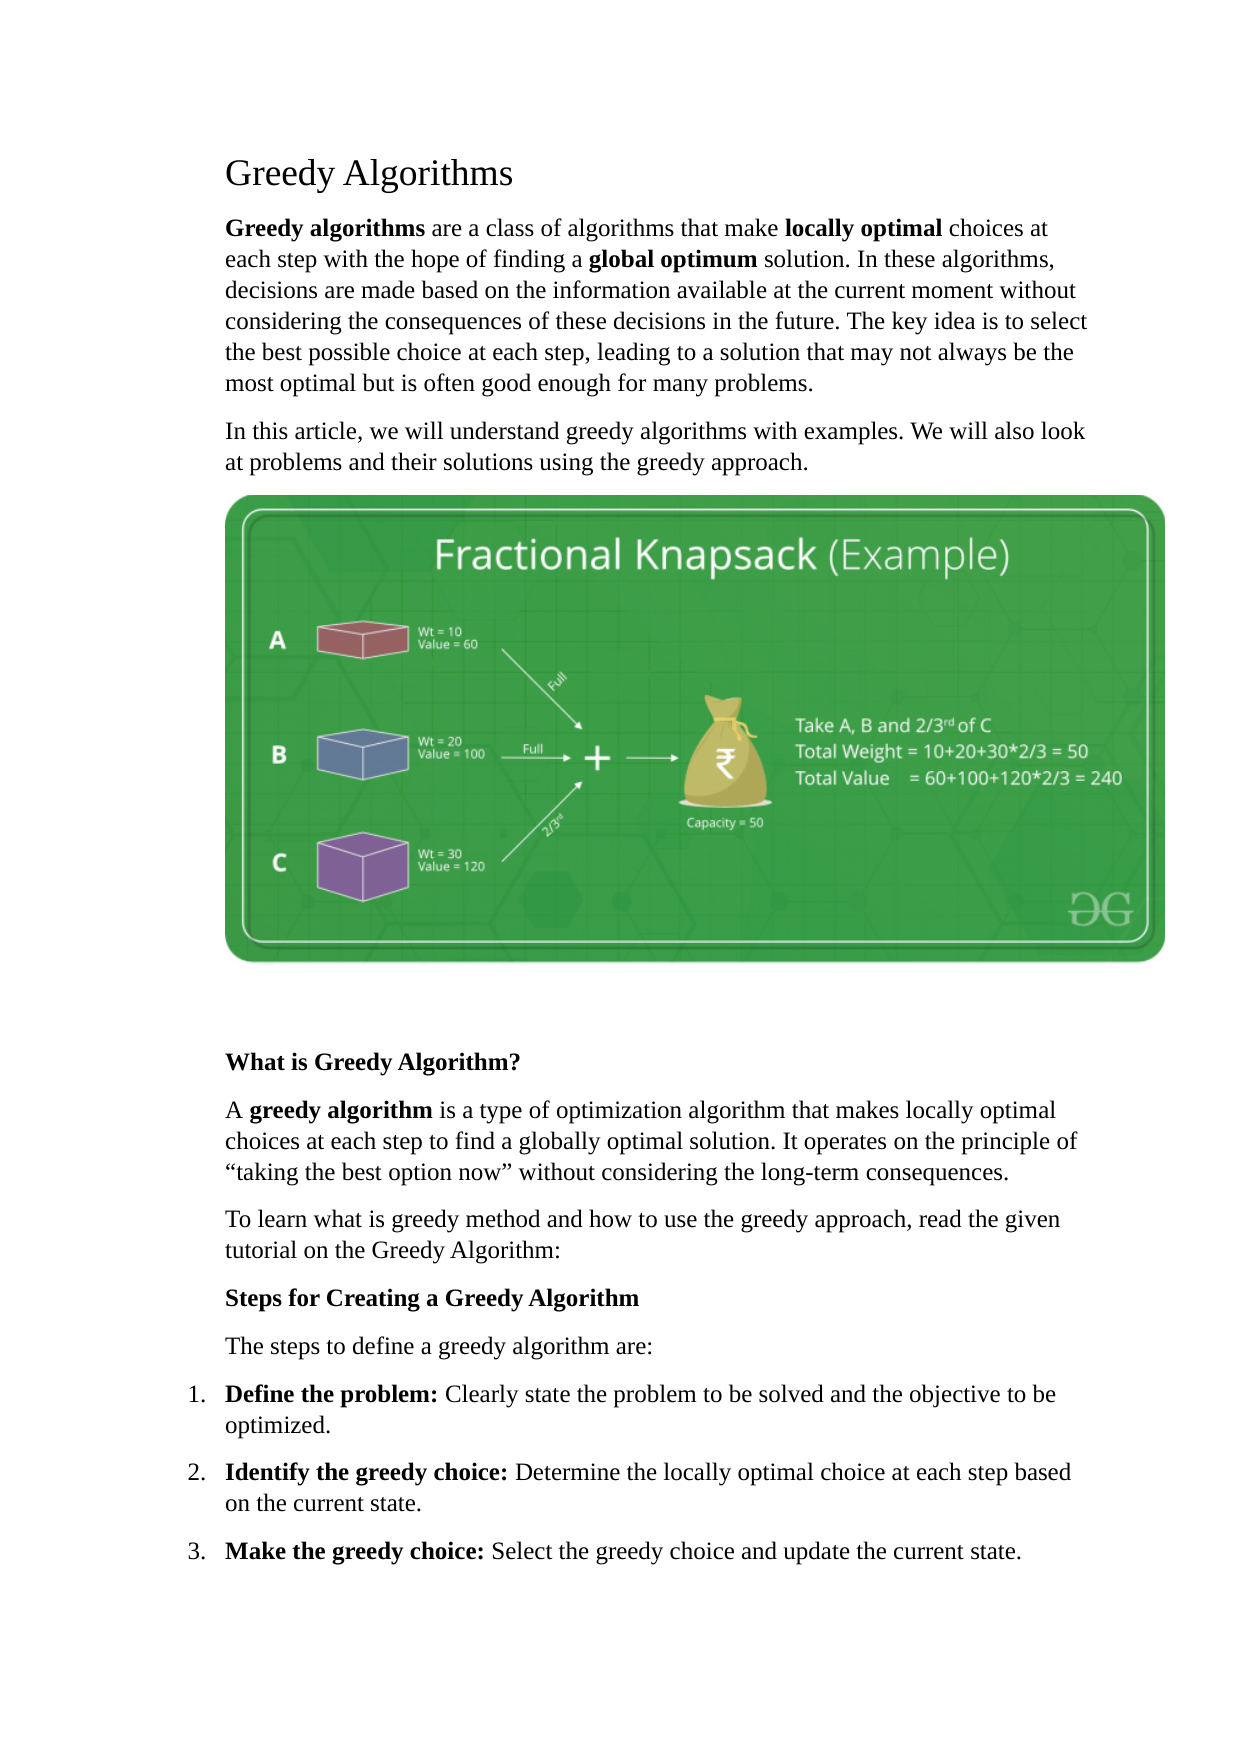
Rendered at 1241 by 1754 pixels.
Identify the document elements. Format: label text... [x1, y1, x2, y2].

text The steps to define a greedy algorithm are: [225, 1331, 1090, 1360]
text Steps for Creating a Greedy Algorithm [225, 1283, 1090, 1312]
list Make the greedy choice: Select the greedy choice and update the current state. [187, 1536, 1090, 1565]
picture [225, 495, 1166, 965]
list Identify the greedy choice: Determine the locally optimal choice at each step based on the current state. [187, 1457, 1090, 1517]
text Greedy algorithms are a class of algorithms that make locally optimal choices at each step with the hope of finding a global optimum solution. In these algorithms, decisions are made based on the information available at the current moment without considering the consequences of these decisions in the future. The key idea is to select the best possible choice at each step, leading to a solution that may not always be the most optimal but is often good enough for many problems. [225, 213, 1090, 397]
text Greedy Algorithms [225, 150, 1090, 193]
text In this article, we will understand greedy algorithms with examples. We will also look at problems and their solutions using the greedy approach. [225, 416, 1090, 476]
text To learn what is greedy method and how to use the greedy approach, read the given tutorial on the Greedy Algorithm: [225, 1204, 1090, 1264]
list Define the problem: Clearly state the problem to be solved and the objective to be optimized. [187, 1379, 1090, 1438]
text A greedy algorithm is a type of optimization algorithm that makes locally optimal choices at each step to find a globally optimal solution. It operates on the principle of “taking the best option now” without considering the long-term consequences. [225, 1095, 1090, 1186]
text What is Greedy Algorithm? [225, 1047, 1090, 1076]
